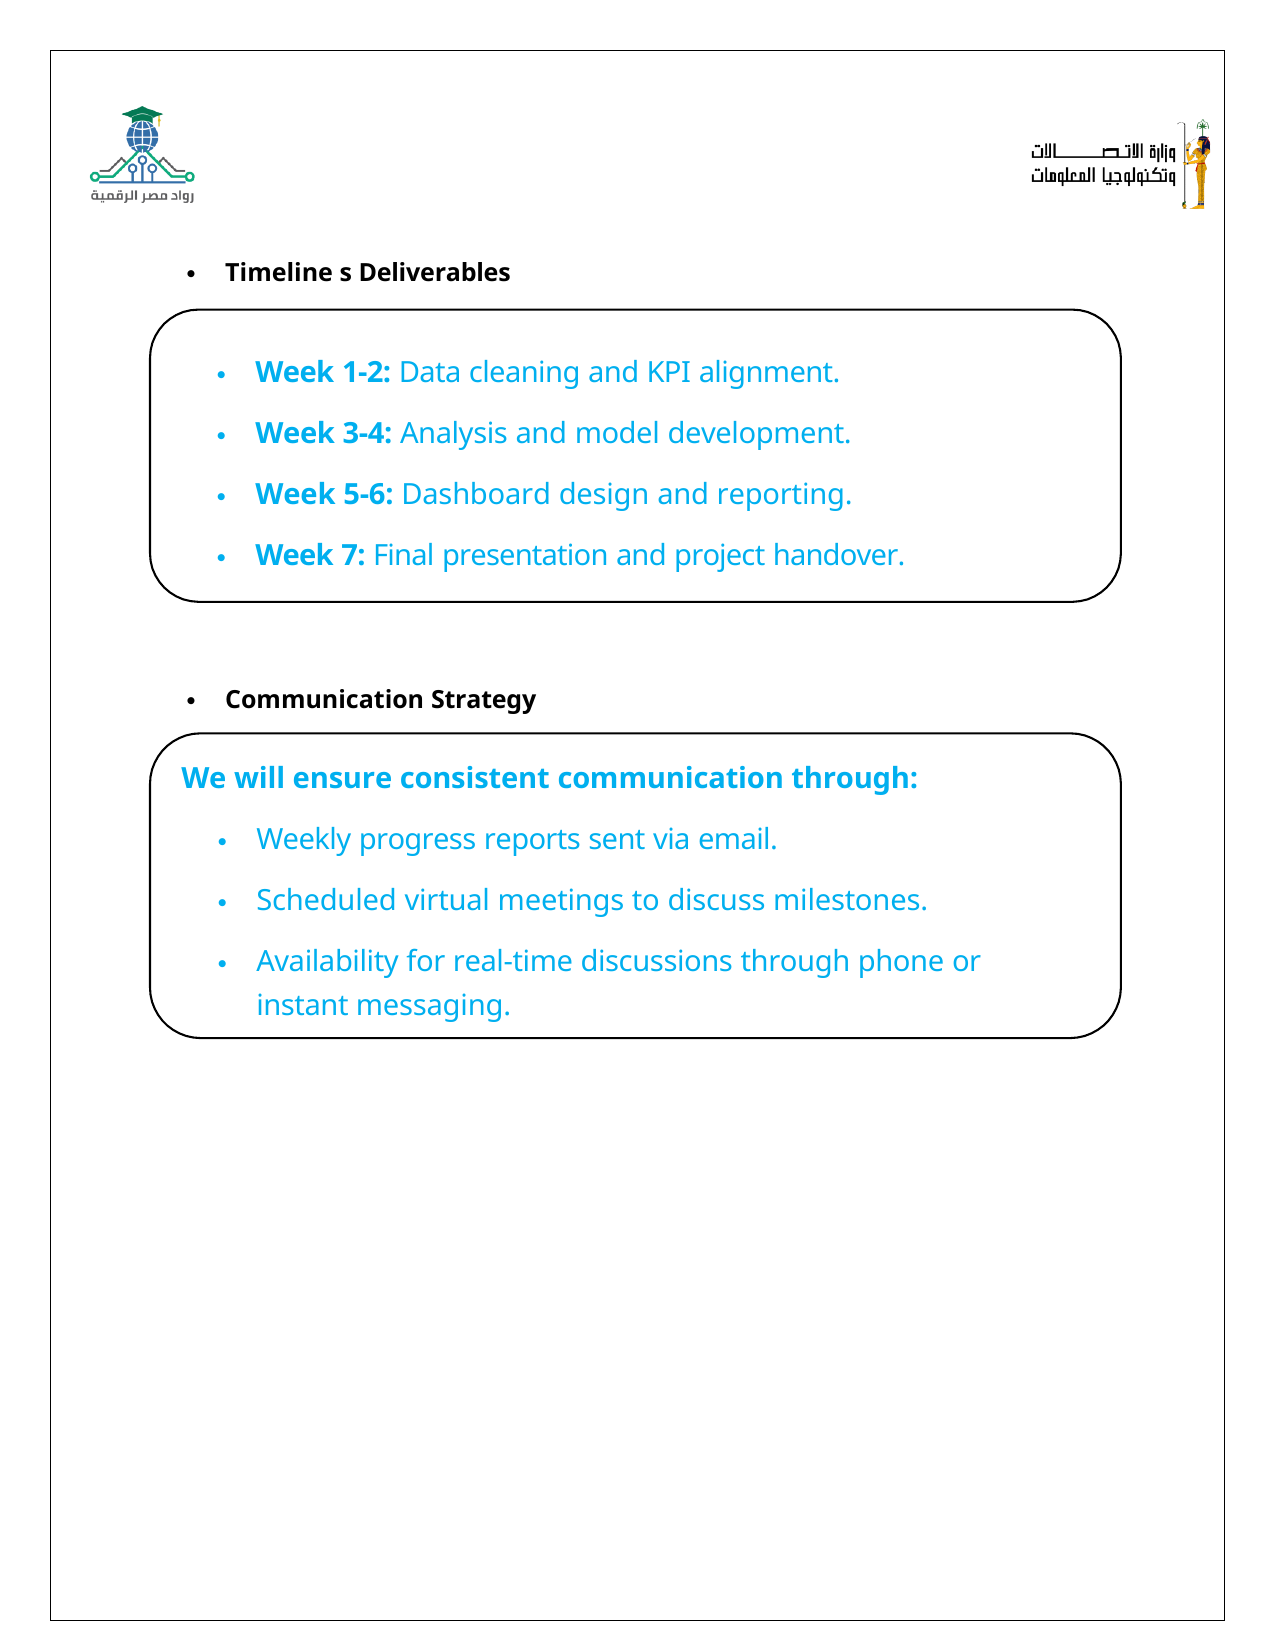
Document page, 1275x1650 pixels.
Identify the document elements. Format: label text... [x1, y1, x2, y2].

picture [1031, 119, 1210, 209]
list Communication Strategy [187, 682, 1200, 716]
picture [89, 106, 195, 203]
list Timeline s Deliverables [187, 255, 1200, 289]
